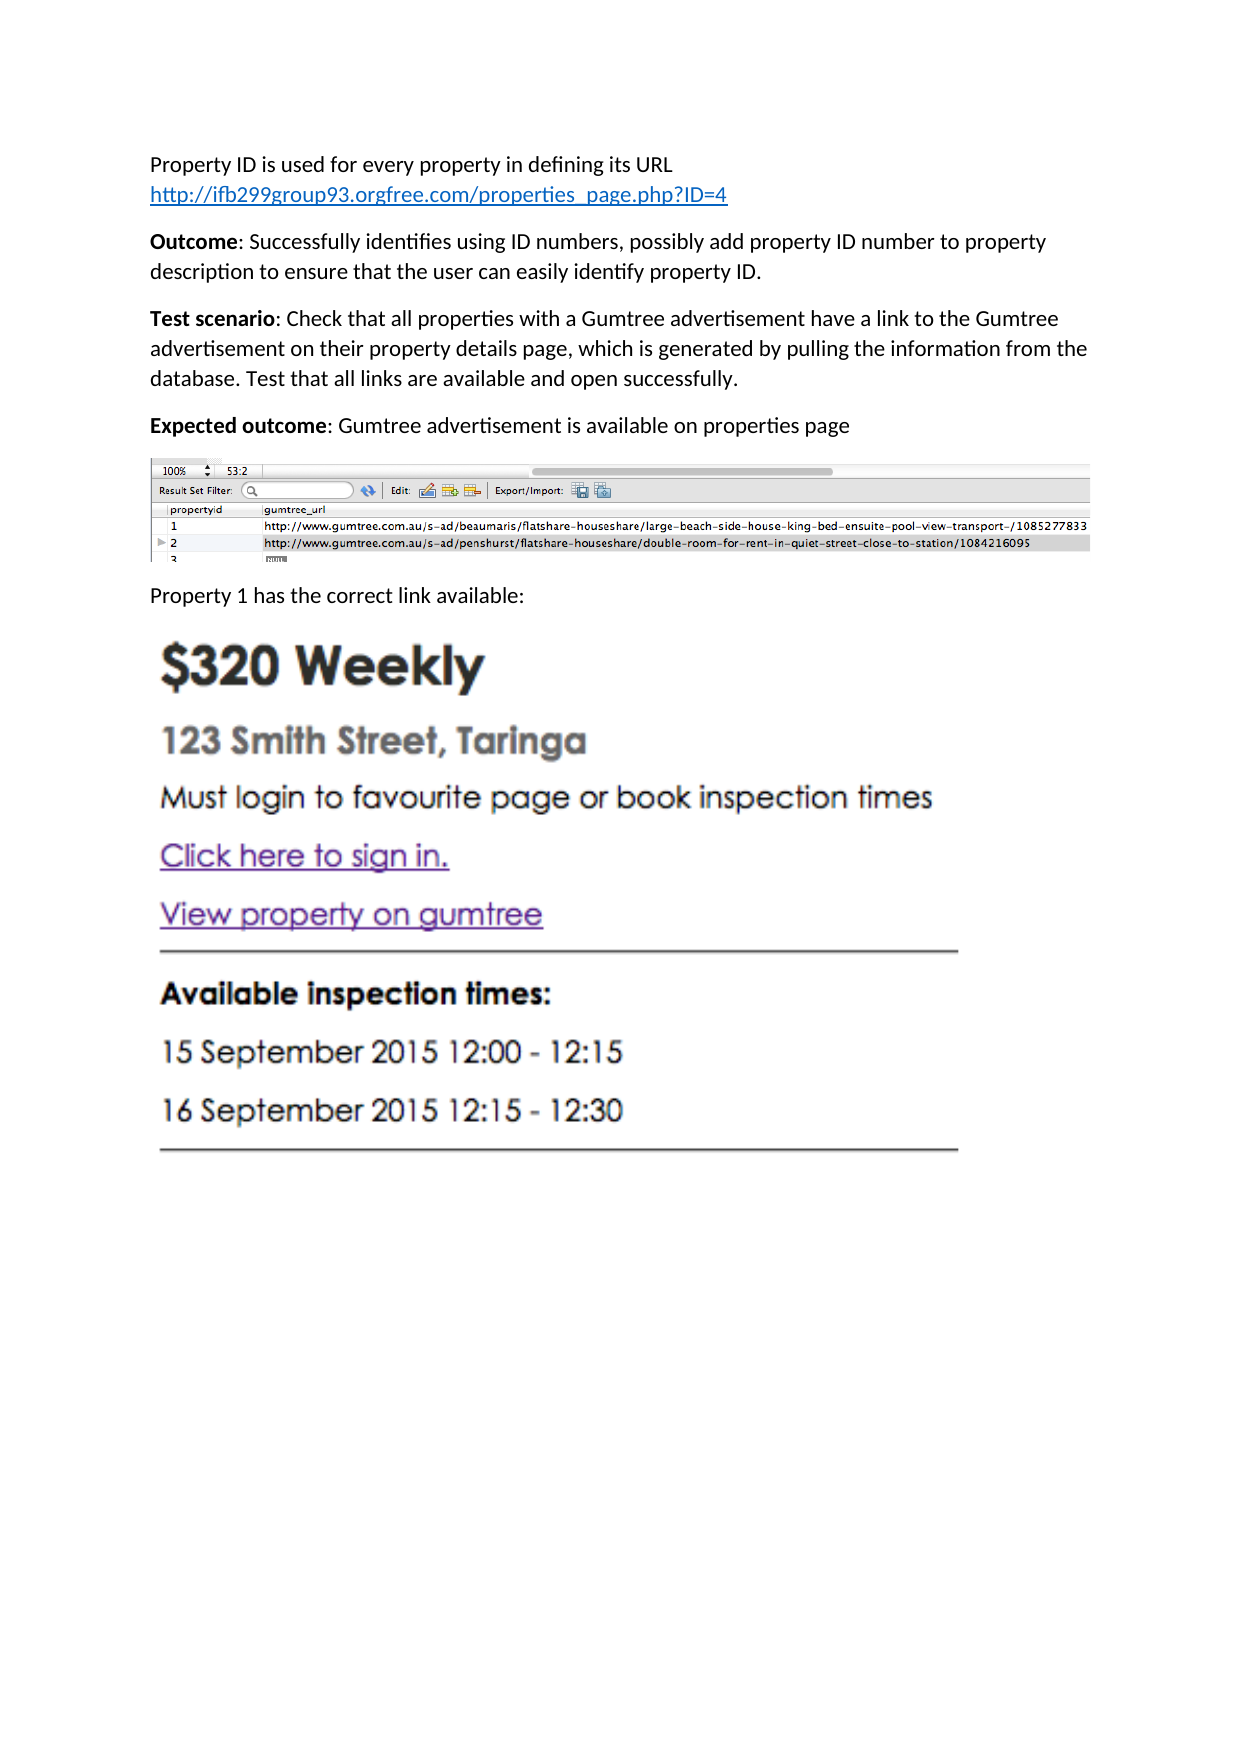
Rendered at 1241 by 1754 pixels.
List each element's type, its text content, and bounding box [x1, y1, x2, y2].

picture [150, 458, 1091, 562]
text Outcome: Successfully identifies using ID numbers, possibly add property ID number to property description to ensure that the user can easily identify property ID. [150, 227, 1090, 285]
text Test scenario: Check that all properties with a Gumtree advertisement have a link to the Gumtree advertisement on their property details page, which is generated by pulling the information from the database. Test that all links are available and open successfully. [150, 304, 1090, 393]
text Property ID is used for every property in defining its URL http://ifb299group93.orgfree.com/properties_page.php?ID=4 [150, 150, 1090, 208]
picture [150, 627, 959, 1172]
text Expected outcome: Gumtree advertisement is available on properties page [150, 411, 1090, 439]
text Property 1 has the correct link available: [150, 581, 1090, 609]
